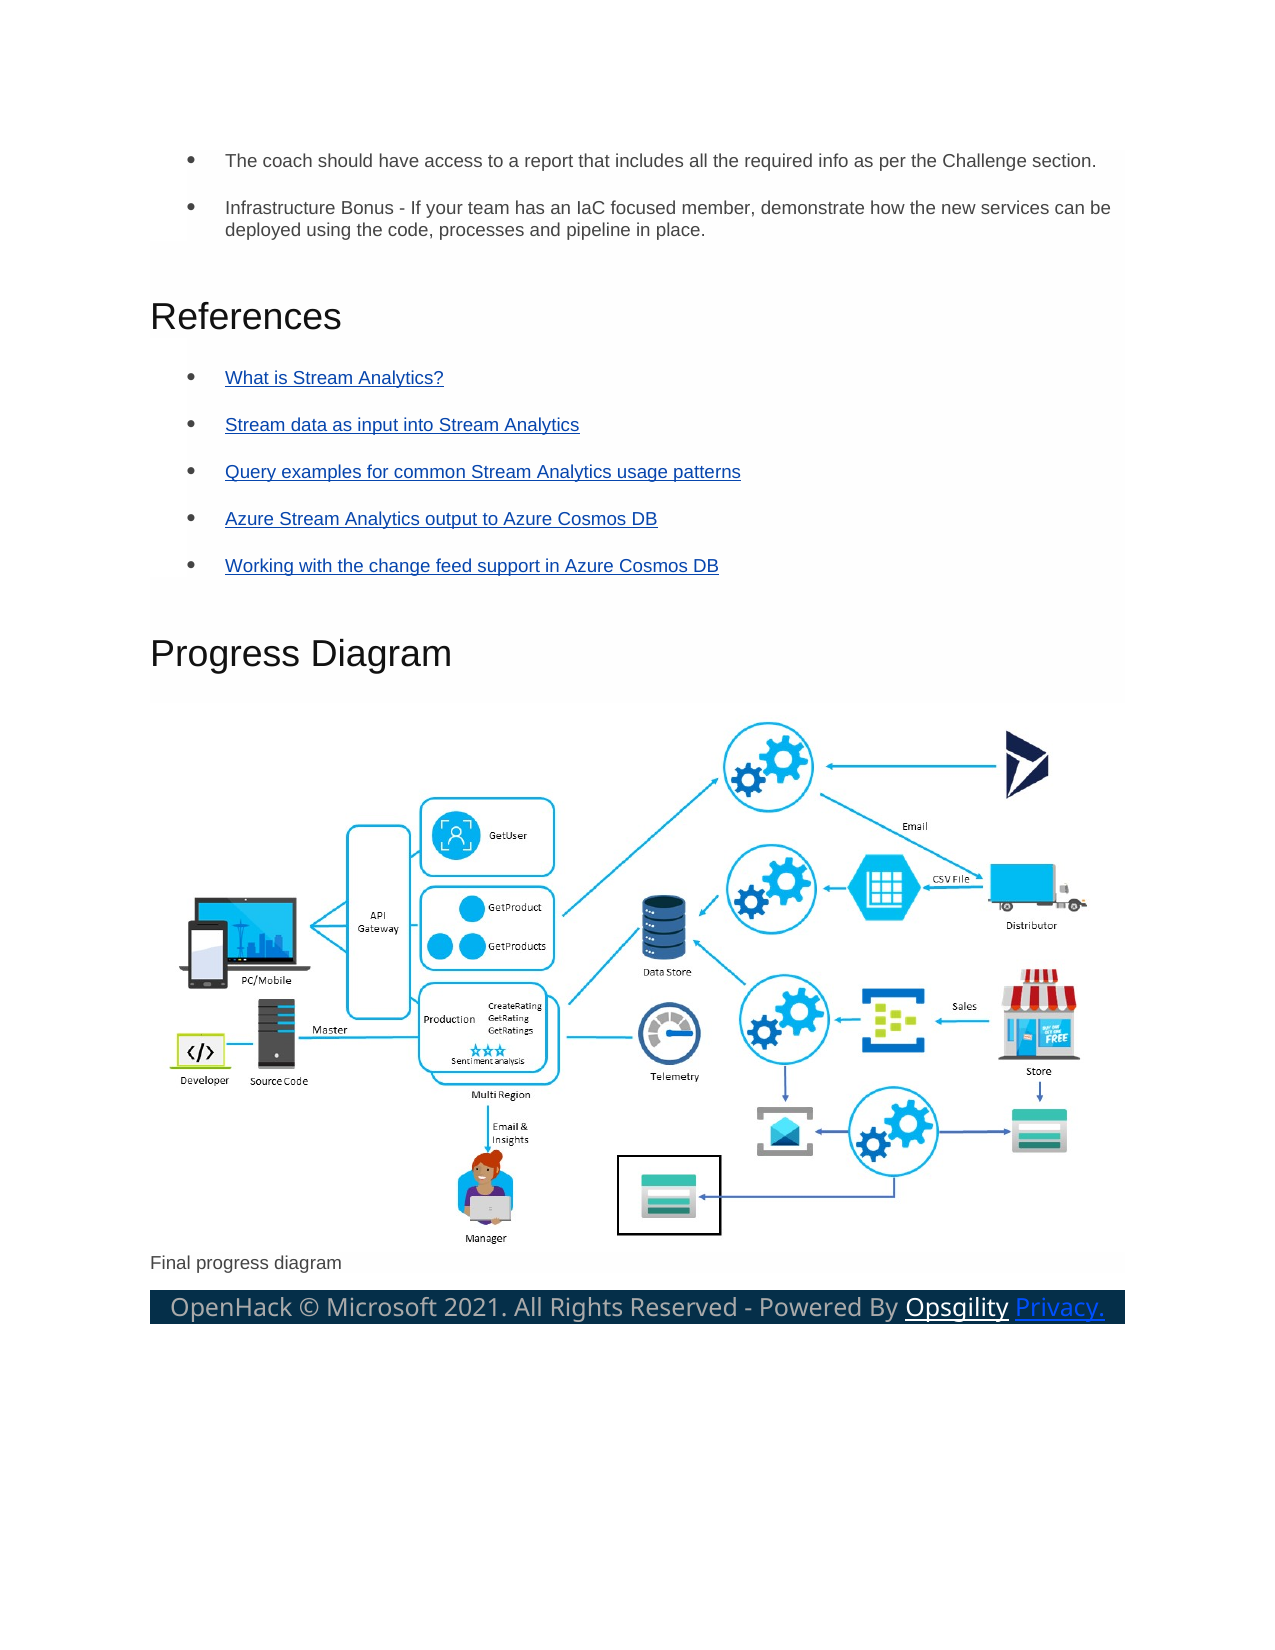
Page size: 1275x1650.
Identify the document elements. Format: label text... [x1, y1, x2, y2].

list Stream data as input into Stream Analytics [187, 414, 1125, 436]
text OpenHack © Microsoft 2021. All Rights Reserved - Powered By Opsgility Privacy. [150, 1290, 1125, 1324]
text Progress Diagram [150, 627, 1125, 674]
list The coach should have access to a report that includes all the required info as per the Challenge section. [187, 150, 1125, 172]
list Azure Stream Analytics output to Azure Cosmos DB [187, 508, 1125, 530]
list Query examples for common Stream Analytics usage patterns [187, 461, 1125, 483]
list What is Stream Analytics? [187, 367, 1125, 389]
list Infrastructure Bonus - If your team has an IaC focused member, demonstrate how the new services can be deployed using the code, processes and pipeline in place. [187, 197, 1125, 241]
list Working with the change feed support in Azure Cosmos DB [187, 555, 1125, 577]
text Final progress diagram [150, 1252, 1125, 1273]
picture [150, 703, 1125, 1252]
text References [150, 291, 1125, 338]
